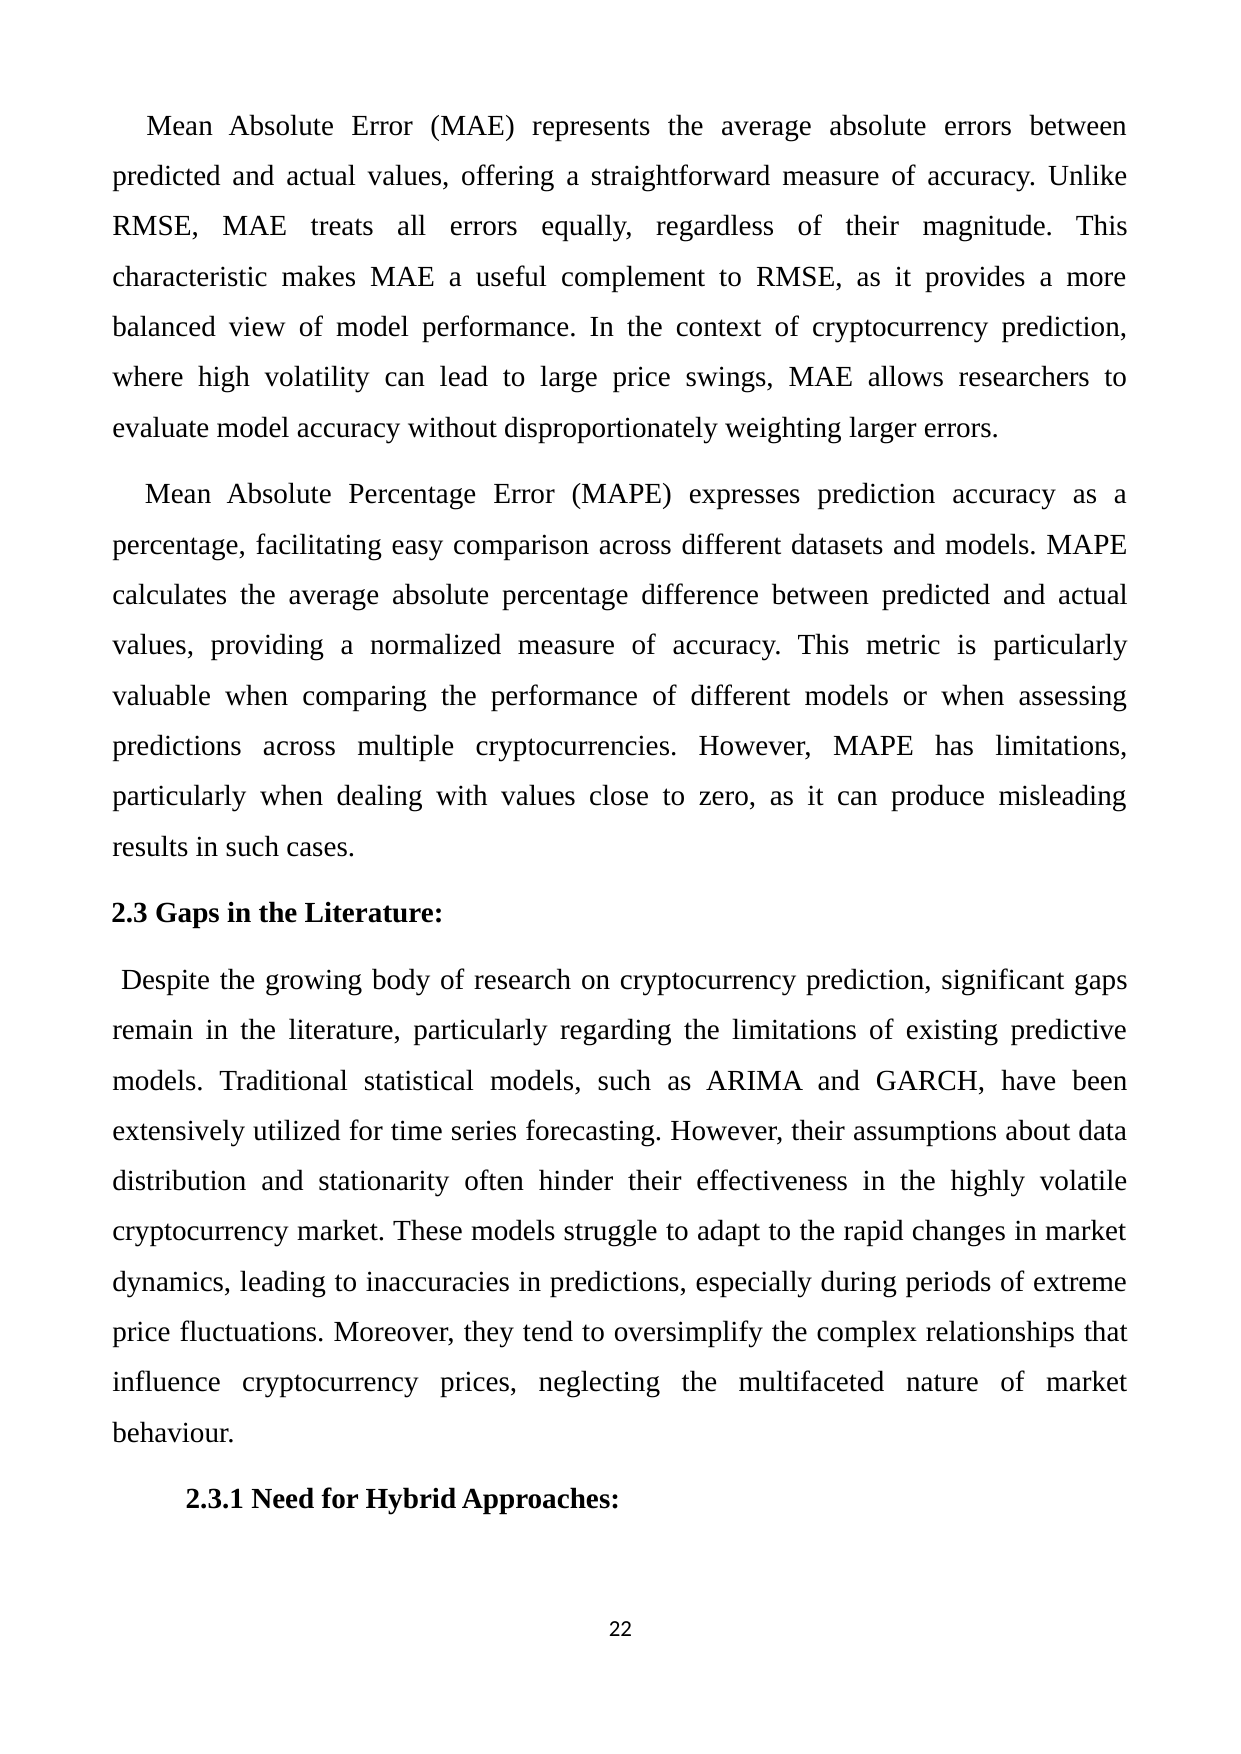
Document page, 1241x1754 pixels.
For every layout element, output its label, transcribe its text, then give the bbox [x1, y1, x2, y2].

text 2.3 Gaps in the Literature: [111, 896, 1129, 929]
text Mean Absolute Percentage Error (MAPE) expresses prediction accuracy as a percentage, facilitating easy comparison across different datasets and models. MAPE calculates the average absolute percentage difference between predicted and actual values, providing a normalized measure of accuracy. This metric is particularly valuable when comparing the performance of different models or when assessing predictions across multiple cryptocurrencies. However, MAPE has limitations, particularly when dealing with values close to zero, as it can produce misleading results in such cases. [111, 477, 1128, 862]
text Despite the growing body of research on cryptocurrency prediction, significant gaps remain in the literature, particularly regarding the limitations of existing predictive models. Traditional statistical models, such as ARIMA and GARCH, have been extensively utilized for time series forecasting. However, their assumptions about data distribution and stationarity often hinder their effectiveness in the highly volatile cryptocurrency market. These models struggle to adapt to the rapid changes in market dynamics, leading to inaccuracies in predictions, especially during periods of extreme price fluctuations. Moreover, they tend to oversimplify the complex relationships that influence cryptocurrency prices, neglecting the multifaceted nature of market behaviour. [111, 962, 1128, 1448]
text Mean Absolute Error (MAE) represents the average absolute errors between predicted and actual values, offering a straightforward measure of accuracy. Unlike RMSE, MAE treats all errors equally, regardless of their magnitude. This characteristic makes MAE a useful complement to RMSE, as it provides a more balanced view of model performance. In the context of cryptocurrency prediction, where high volatility can lead to large price swings, MAE allows researchers to evaluate model accuracy without disproportionately weighting larger errors. [111, 108, 1128, 443]
text 2.3.1 Need for Hybrid Approaches: [111, 1482, 1221, 1515]
